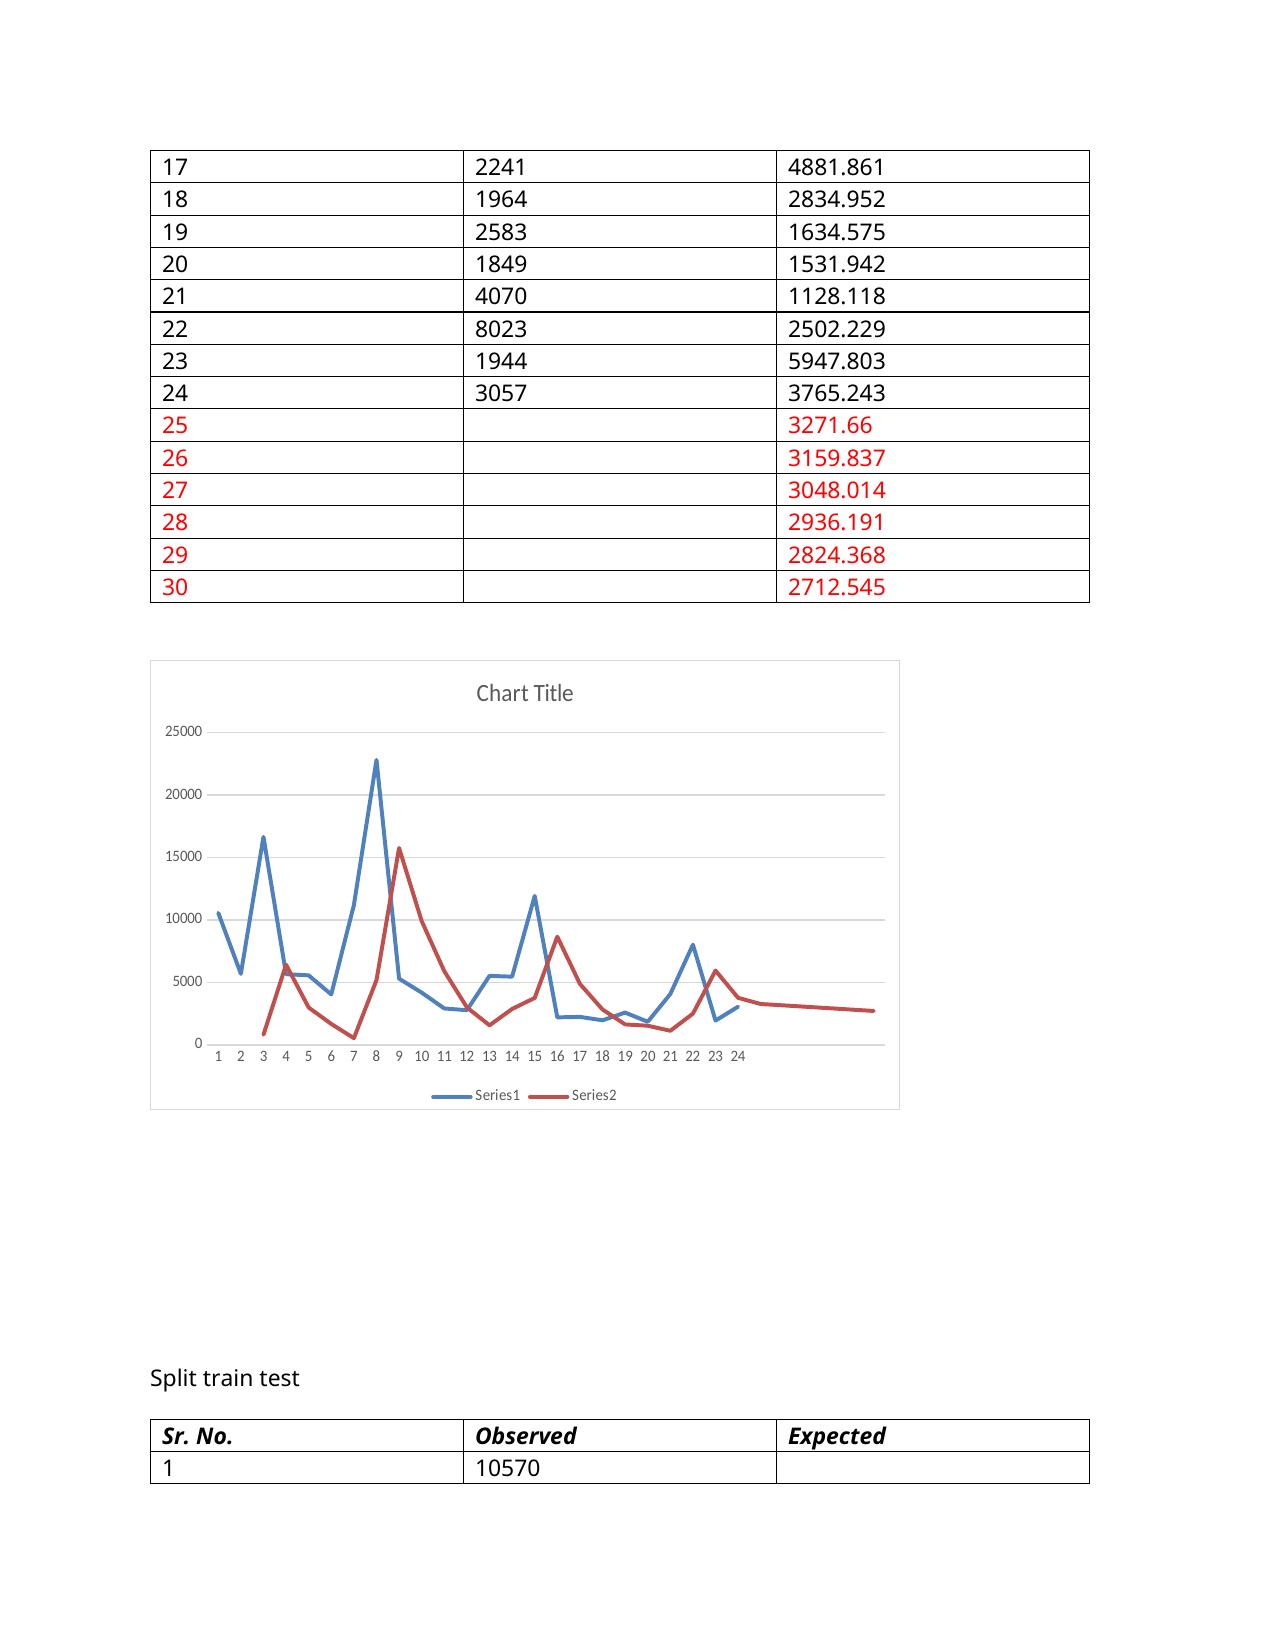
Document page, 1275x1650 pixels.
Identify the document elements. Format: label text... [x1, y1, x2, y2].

table_cell 1964 [464, 183, 776, 214]
table_cell 17 [151, 151, 463, 182]
table_cell 4881.861 [777, 151, 1089, 182]
table_cell 2241 [464, 151, 776, 182]
table_cell 1 [151, 1452, 463, 1483]
table_cell 28 [151, 506, 463, 537]
table_cell 3048.014 [777, 474, 1089, 505]
table_cell 26 [151, 442, 463, 473]
table_cell 2824.368 [777, 539, 1089, 570]
table_cell 5947.803 [777, 345, 1089, 376]
table_header Sr. No. [151, 1420, 463, 1451]
table_cell [464, 442, 776, 473]
table_cell 1944 [464, 345, 776, 376]
table_cell [464, 409, 776, 441]
table_cell 21 [151, 280, 463, 311]
table_cell 3159.837 [777, 442, 1089, 473]
table_header Observed [464, 1420, 776, 1451]
table_cell 10570 [464, 1452, 776, 1483]
text Split train test [150, 1362, 1125, 1393]
table_cell 4070 [464, 280, 776, 311]
table_cell 1128.118 [777, 280, 1089, 311]
table_cell 22 [151, 313, 463, 344]
table_cell 1634.575 [777, 216, 1089, 247]
table_cell 25 [151, 409, 463, 441]
table_cell 24 [151, 377, 463, 408]
table_cell 27 [151, 474, 463, 505]
table_cell 2583 [464, 216, 776, 247]
table_cell [777, 1452, 1089, 1483]
table_cell 2936.191 [777, 506, 1089, 537]
table_cell 19 [151, 216, 463, 247]
table_cell 1849 [464, 248, 776, 279]
table_cell [464, 474, 776, 505]
table_cell 29 [151, 539, 463, 570]
table_cell 2502.229 [777, 313, 1089, 344]
table_cell 2712.545 [777, 571, 1089, 602]
table_cell 3271.66 [777, 409, 1089, 441]
table_cell 30 [151, 571, 463, 602]
table_header Expected [777, 1420, 1089, 1451]
table_cell [464, 506, 776, 537]
table_cell 2834.952 [777, 183, 1089, 214]
table_cell 3765.243 [777, 377, 1089, 408]
table_cell [464, 539, 776, 570]
table_cell 18 [151, 183, 463, 214]
table_cell 8023 [464, 313, 776, 344]
table_cell 1531.942 [777, 248, 1089, 279]
table_cell 3057 [464, 377, 776, 408]
table_cell 20 [151, 248, 463, 279]
table_cell [464, 571, 776, 602]
table_cell 23 [151, 345, 463, 376]
